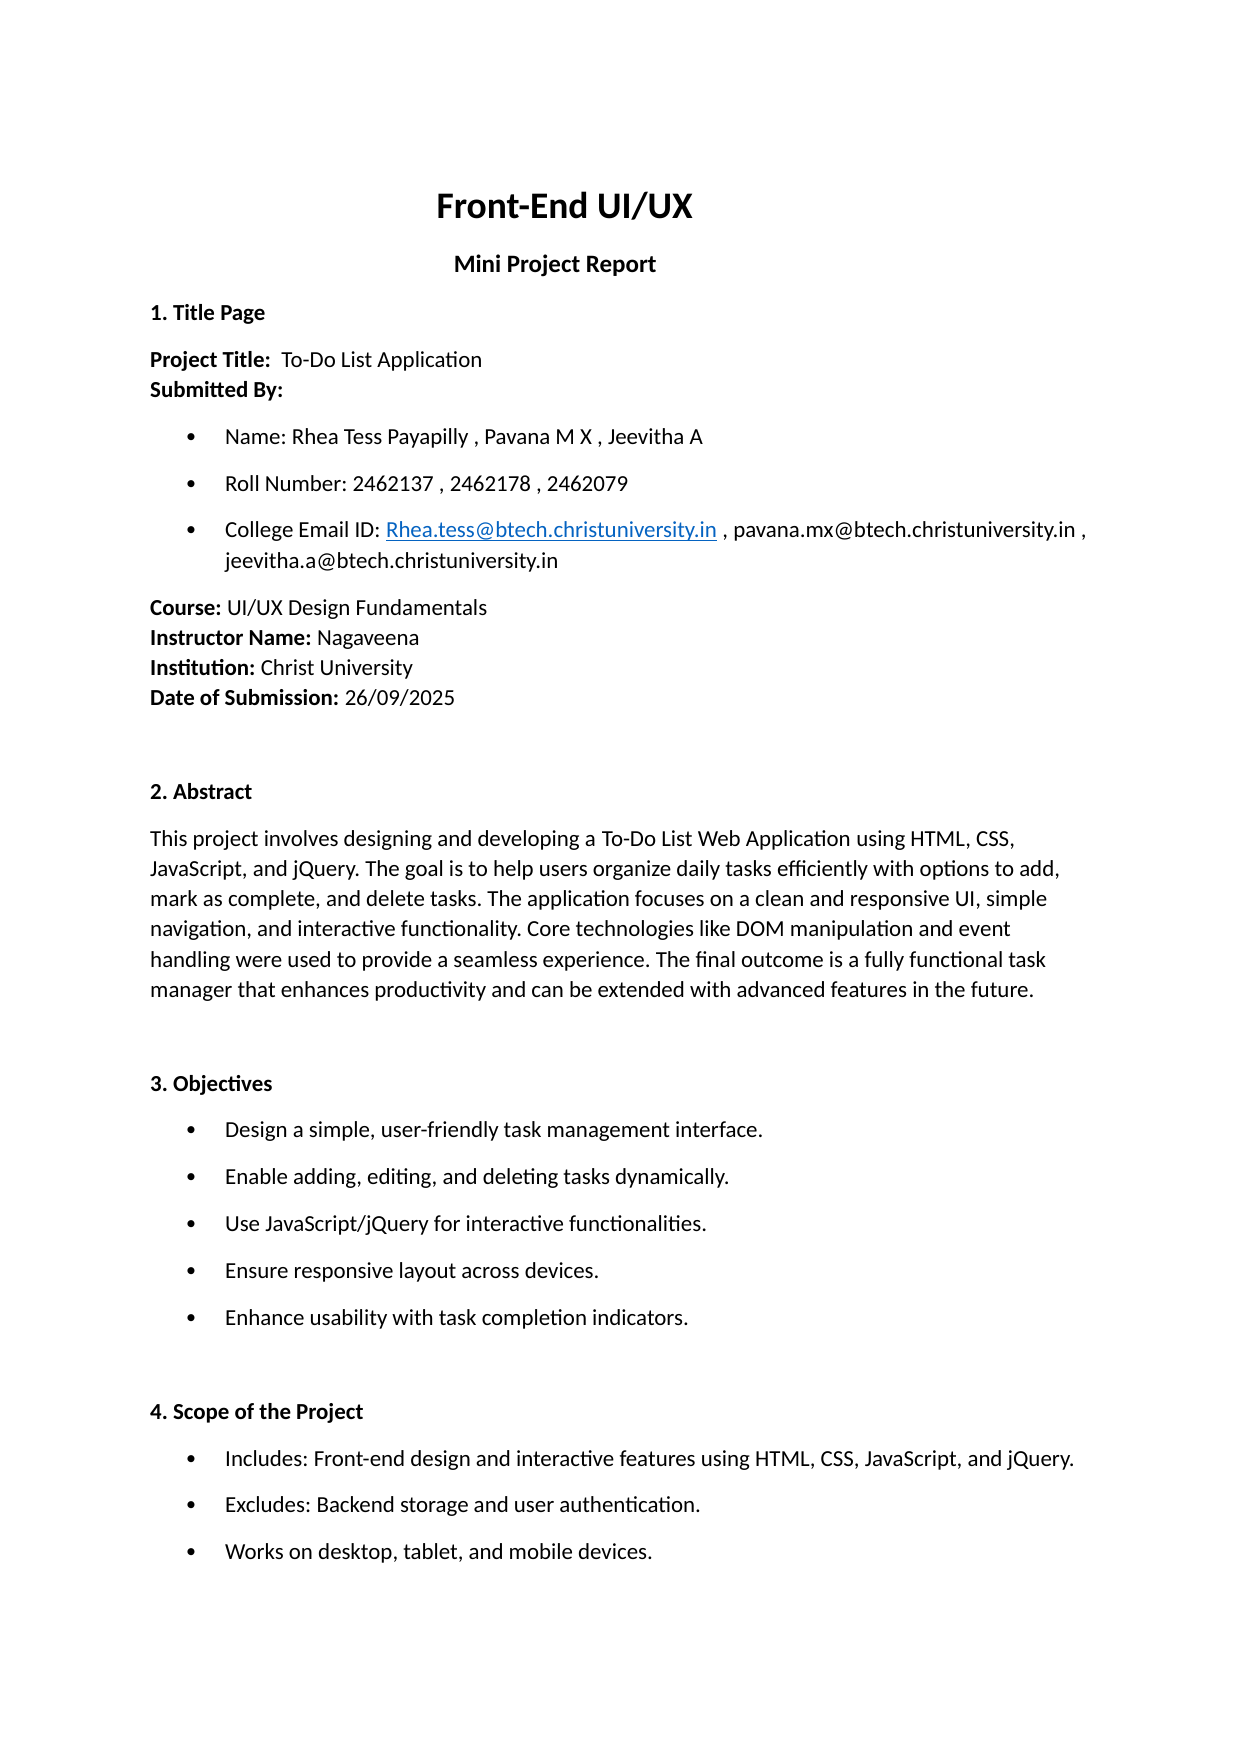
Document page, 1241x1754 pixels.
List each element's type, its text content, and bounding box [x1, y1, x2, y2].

list Includes: Front-end design and interactive features using HTML, CSS, JavaScript, and jQuery. [187, 1444, 1090, 1472]
list Enable adding, editing, and deleting tasks dynamically. [187, 1162, 1090, 1190]
text 3. Objectives [150, 1069, 1090, 1097]
list Roll Number: 2462137 , 2462178 , 2462079 [187, 469, 1090, 497]
list Design a simple, user-friendly task management interface. [187, 1116, 1090, 1143]
list Ensure responsive layout across devices. [187, 1256, 1090, 1284]
list College Email ID: Rhea.tess@btech.christuniversity.in , pavana.mx@btech.christuniversity.in , jeevitha.a@btech.christuniversity.in [187, 516, 1090, 574]
list Use JavaScript/jQuery for interactive functionalities. [187, 1209, 1090, 1237]
text 4. Scope of the Project [150, 1397, 1090, 1425]
text Course: UI/UX Design Fundamentals Instructor Name: Nagaveena Institution: Christ University Date of Submission: 26/09/2025 [150, 593, 1090, 711]
text Mini Project Report [150, 248, 1090, 278]
text 1. Title Page [150, 298, 1090, 326]
text Front-End UI/UX [150, 150, 1090, 227]
text 2. Abstract [150, 777, 1090, 805]
text Project Title: To-Do List Application Submitted By: [150, 345, 1090, 403]
list Works on desktop, tablet, and mobile devices. [187, 1537, 1090, 1565]
text This project involves designing and developing a To-Do List Web Application using HTML, CSS, JavaScript, and jQuery. The goal is to help users organize daily tasks efficiently with options to add, mark as complete, and delete tasks. The application focuses on a clean and responsive UI, simple navigation, and interactive functionality. Core technologies like DOM manipulation and event handling were used to provide a seamless experience. The final outcome is a fully functional task manager that enhances productivity and can be extended with advanced features in the future. [150, 824, 1090, 1003]
list Name: Rhea Tess Payapilly , Pavana M X , Jeevitha A [187, 422, 1090, 450]
list Enhance usability with task completion indicators. [187, 1303, 1090, 1331]
list Excludes: Backend storage and user authentication. [187, 1491, 1090, 1518]
